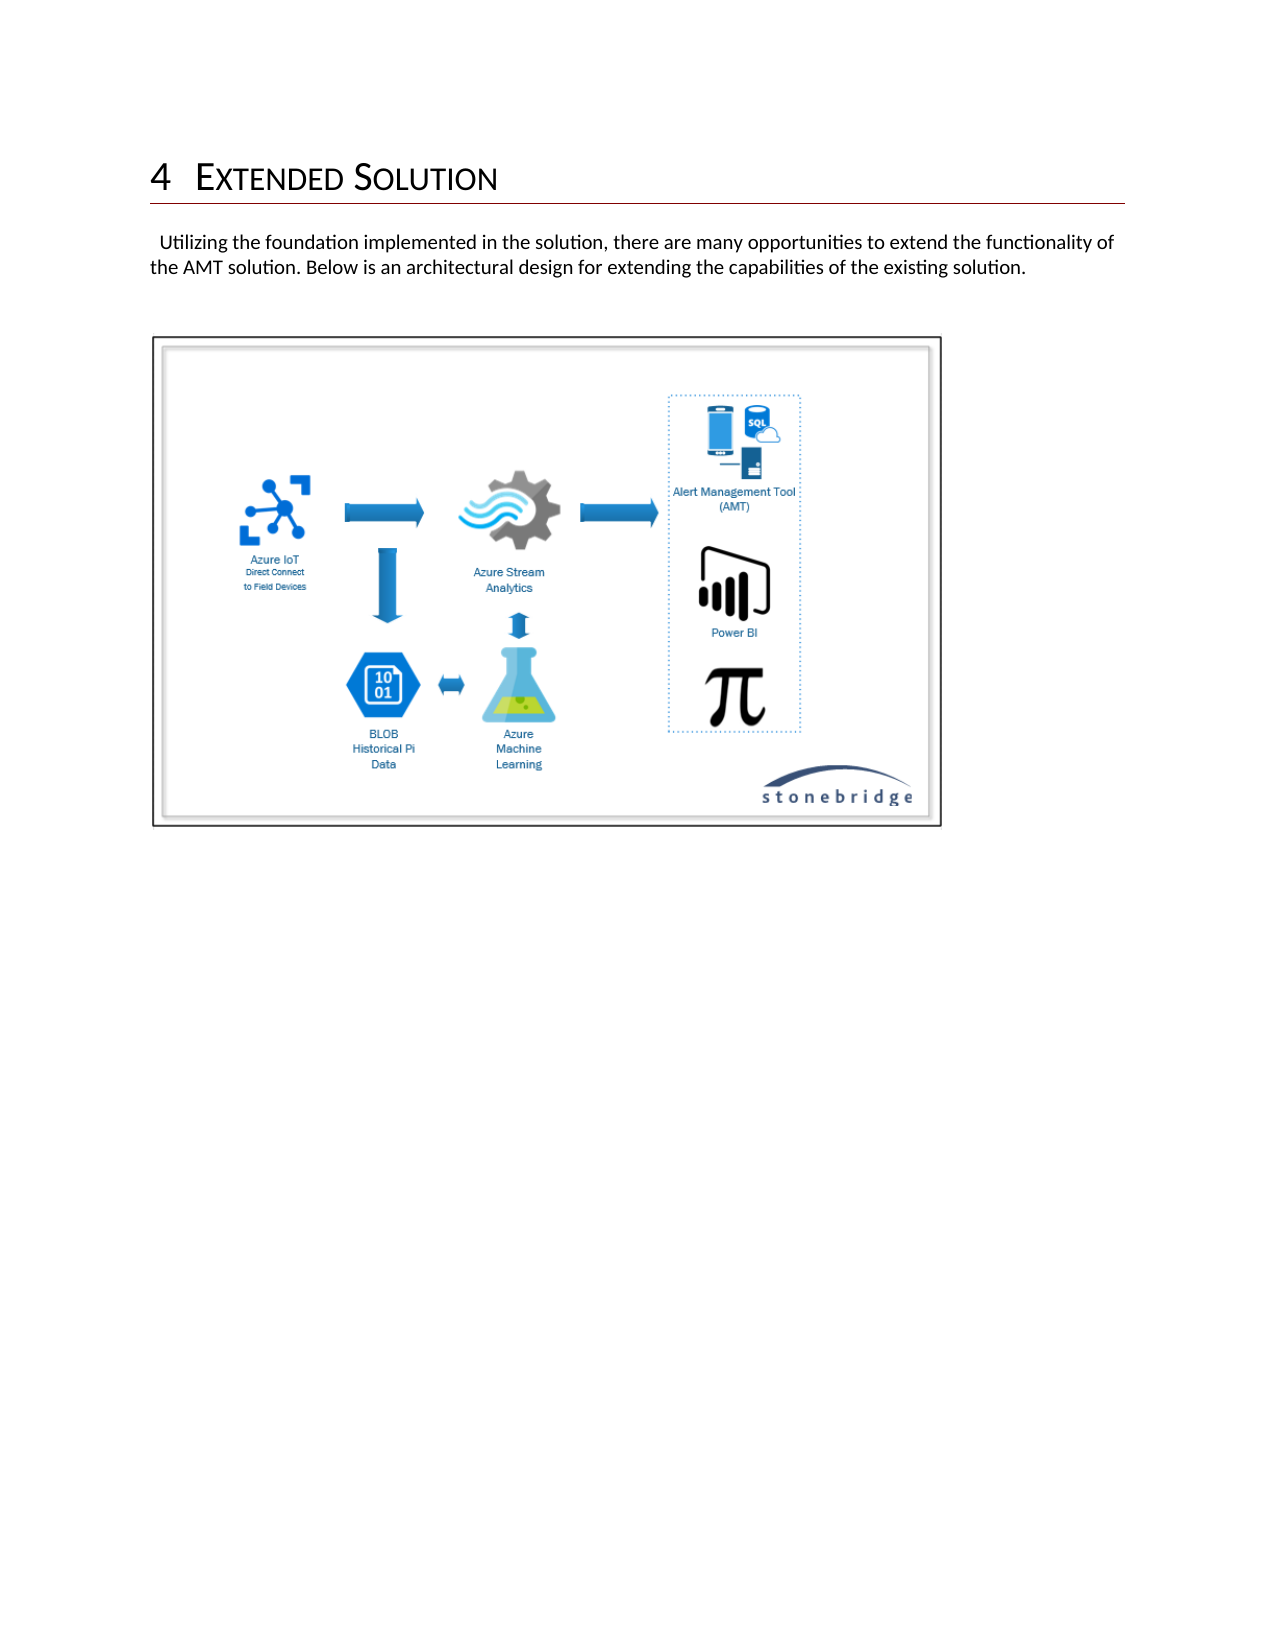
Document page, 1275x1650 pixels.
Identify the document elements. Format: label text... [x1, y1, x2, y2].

subtitle Extended Solution [150, 150, 1125, 203]
text Utilizing the foundation implemented in the solution, there are many opportunities to extend the functionality of the AMT solution. Below is an architectural design for extending the capabilities of the existing solution. [150, 229, 1125, 333]
picture [150, 333, 945, 830]
